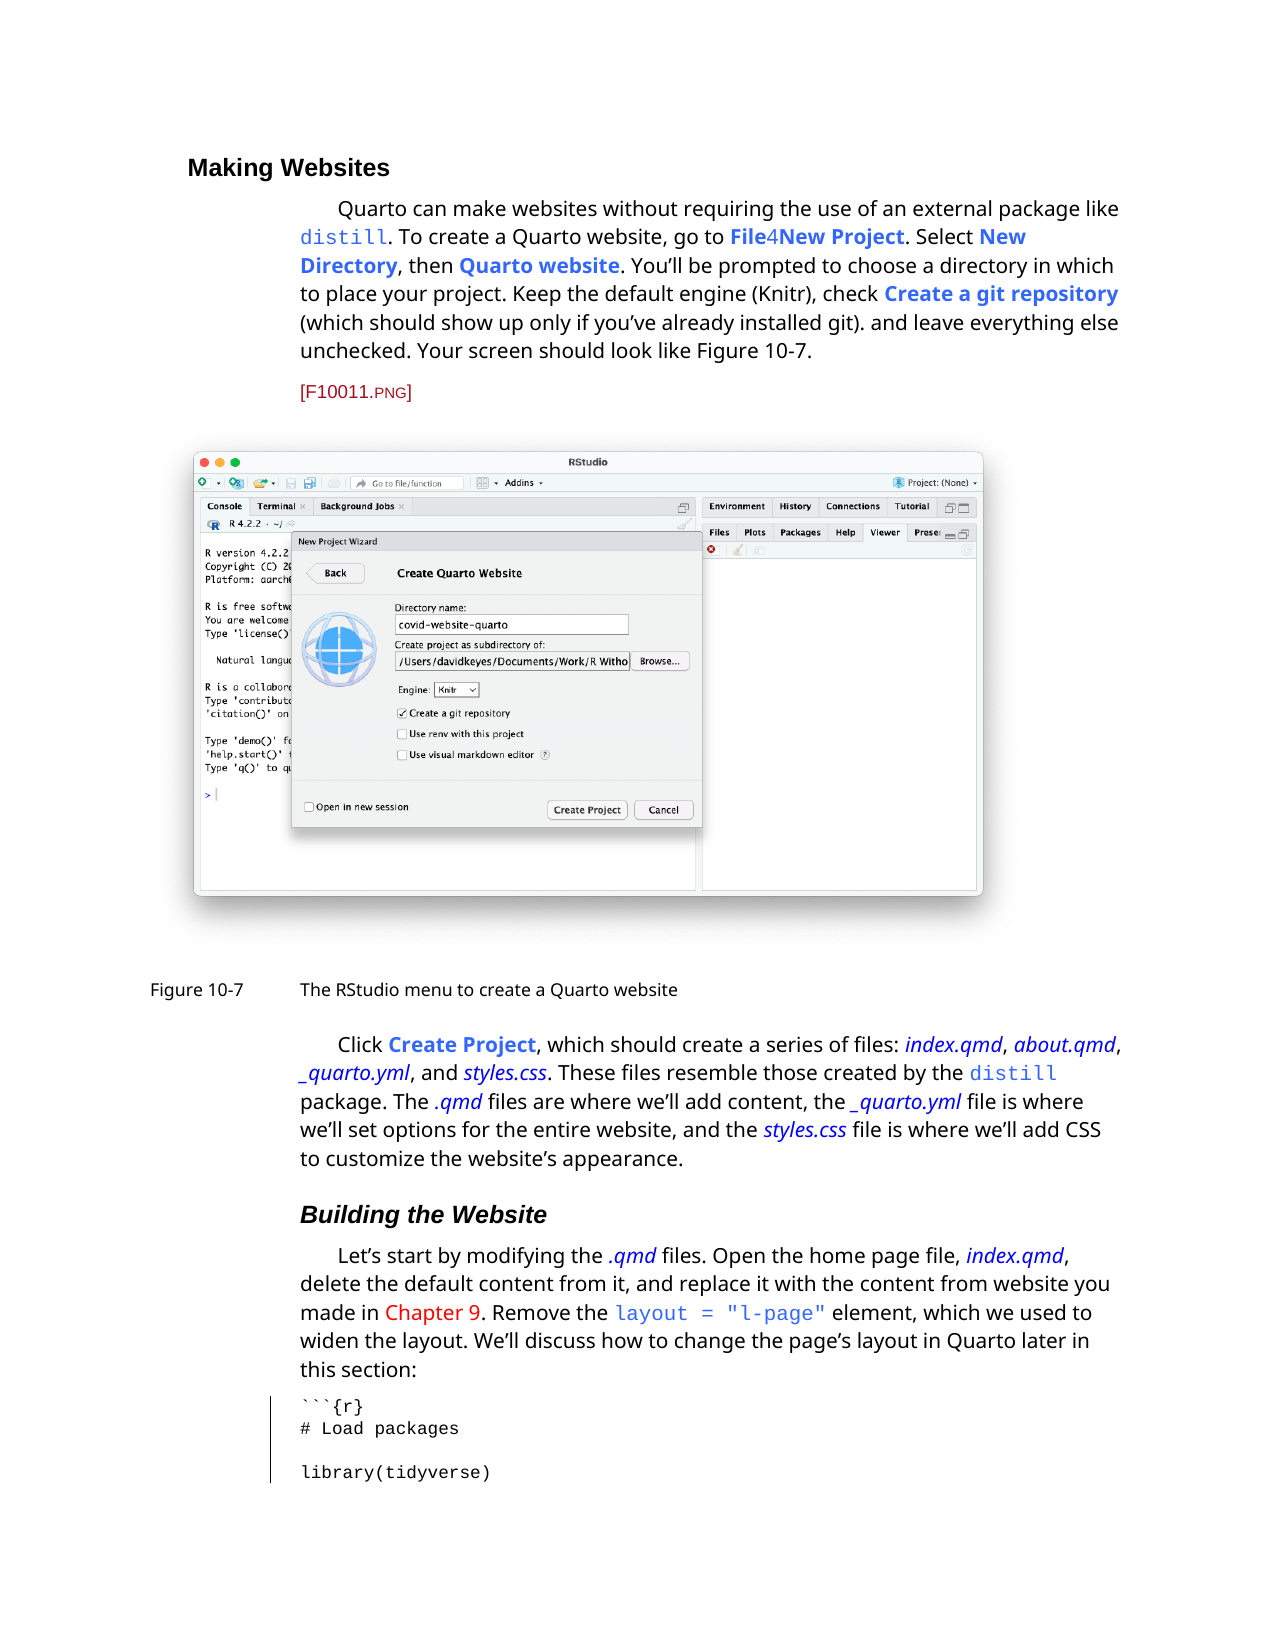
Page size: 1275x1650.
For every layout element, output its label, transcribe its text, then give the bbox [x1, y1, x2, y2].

picture [150, 422, 1025, 953]
text The RStudio menu to create a Quarto website [150, 977, 1125, 1002]
text Making Websites [187, 150, 1125, 181]
text ```{r} [271, 1396, 1125, 1418]
text Let’s start by modifying the .qmd files. Open the home page file, index.qmd, delete the default content from it, and replace it with the content from website you made in Chapter 9. Remove the layout = "l-page" element, which we used to widen the layout. We’ll discuss how to change the page’s layout in Quarto later in this section: [300, 1241, 1125, 1383]
text Building the Website [300, 1197, 1125, 1229]
text [F10011.png] [300, 377, 1125, 402]
text Click Create Project, which should create a series of files: index.qmd, about.qmd, _quarto.yml, and styles.css. These files resemble those created by the distill package. The .qmd files are where we’ll add content, the _quarto.yml file is where we’ll set options for the entire website, and the styles.css file is where we’ll add CSS to customize the website’s appearance. [300, 1030, 1125, 1172]
text library(tidyverse) [271, 1462, 1125, 1483]
text Quarto can make websites without requiring the use of an external package like distill. To create a Quarto website, go to File4New Project. Select New Directory, then Quarto website. You’ll be prompted to choose a directory in which to place your project. Keep the default engine (Knitr), check Create a git repository (which should show up only if you’ve already installed git). and leave everything else unchecked. Your screen should look like Figure 10-7. [300, 194, 1125, 364]
text # Load packages [271, 1418, 1125, 1440]
